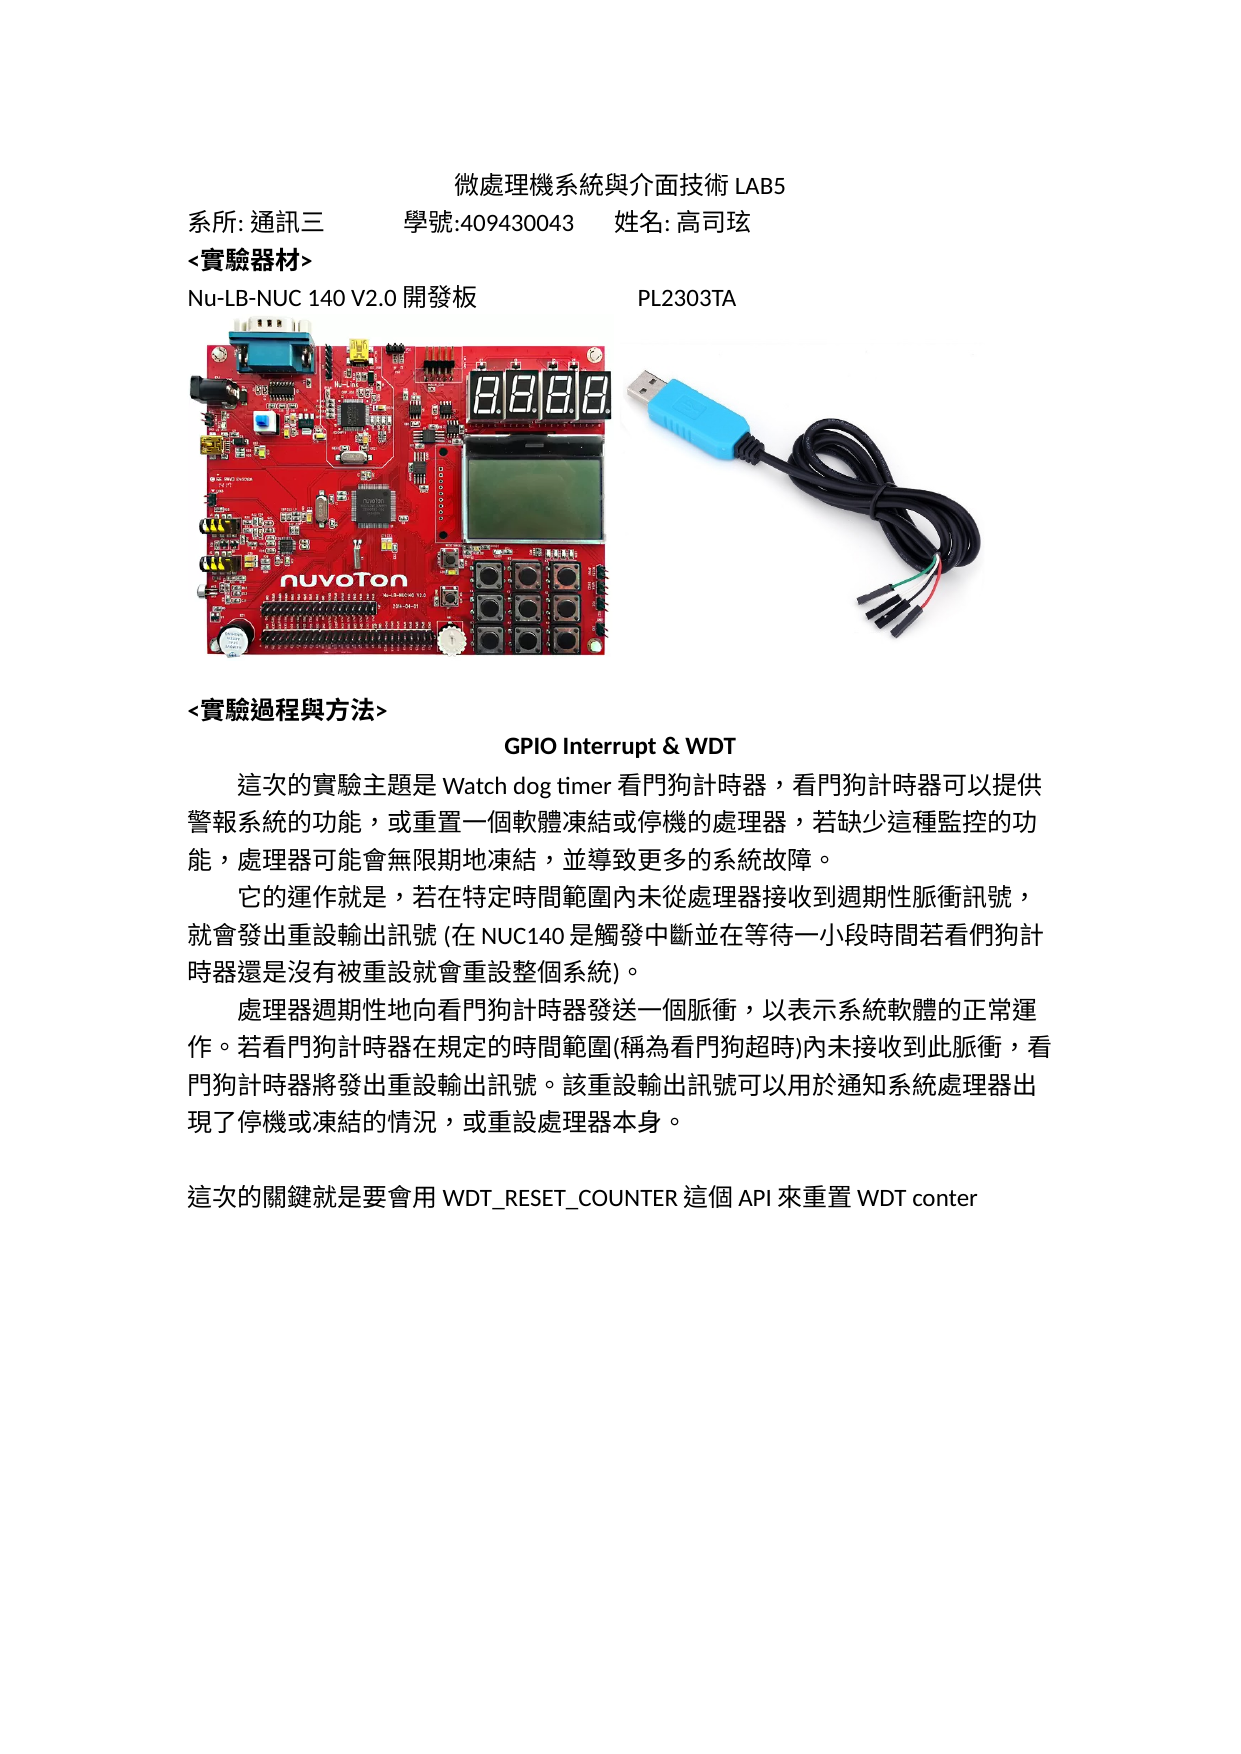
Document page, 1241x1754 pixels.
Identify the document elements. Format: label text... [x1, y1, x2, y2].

text Nu-LB-NUC 140 V2.0 開發板 PL2303TA [187, 277, 1053, 314]
text 處理器週期性地向看門狗計時器發送一個脈衝，以表示系統軟體的正常運作。若看門狗計時器在規定的時間範圍(稱為看門狗超時)內未接收到此脈衝，看門狗計時器將發出重設輸出訊號。該重設輸出訊號可以用於通知系統處理器出現了停機或凍結的情況，或重設處理器本身。 [187, 989, 1053, 1139]
picture [619, 333, 985, 661]
text 微處理機系統與介面技術LAB5 [187, 164, 1053, 202]
text 這次的關鍵就是要會用WDT_RESET_COUNTER這個API來重置WDT conter [187, 1177, 1053, 1214]
text 系所: 通訊三 學號:409430043 姓名: 高司玹 [187, 202, 1053, 239]
text 它的運作就是，若在特定時間範圍內未從處理器接收到週期性脈衝訊號，就會發出重設輸出訊號 (在NUC140是觸發中斷並在等待一小段時間若看們狗計時器還是沒有被重設就會重設整個系統)。 [187, 877, 1053, 989]
text GPIO Interrupt & WDT [187, 727, 1053, 764]
picture [187, 314, 614, 661]
text <實驗過程與方法> [187, 689, 1053, 727]
text <實驗器材> [187, 239, 1053, 277]
text 這次的實驗主題是Watch dog timer看門狗計時器，看門狗計時器可以提供警報系統的功能，或重置一個軟體凍結或停機的處理器，若缺少這種監控的功能，處理器可能會無限期地凍結，並導致更多的系統故障。 [187, 764, 1053, 877]
